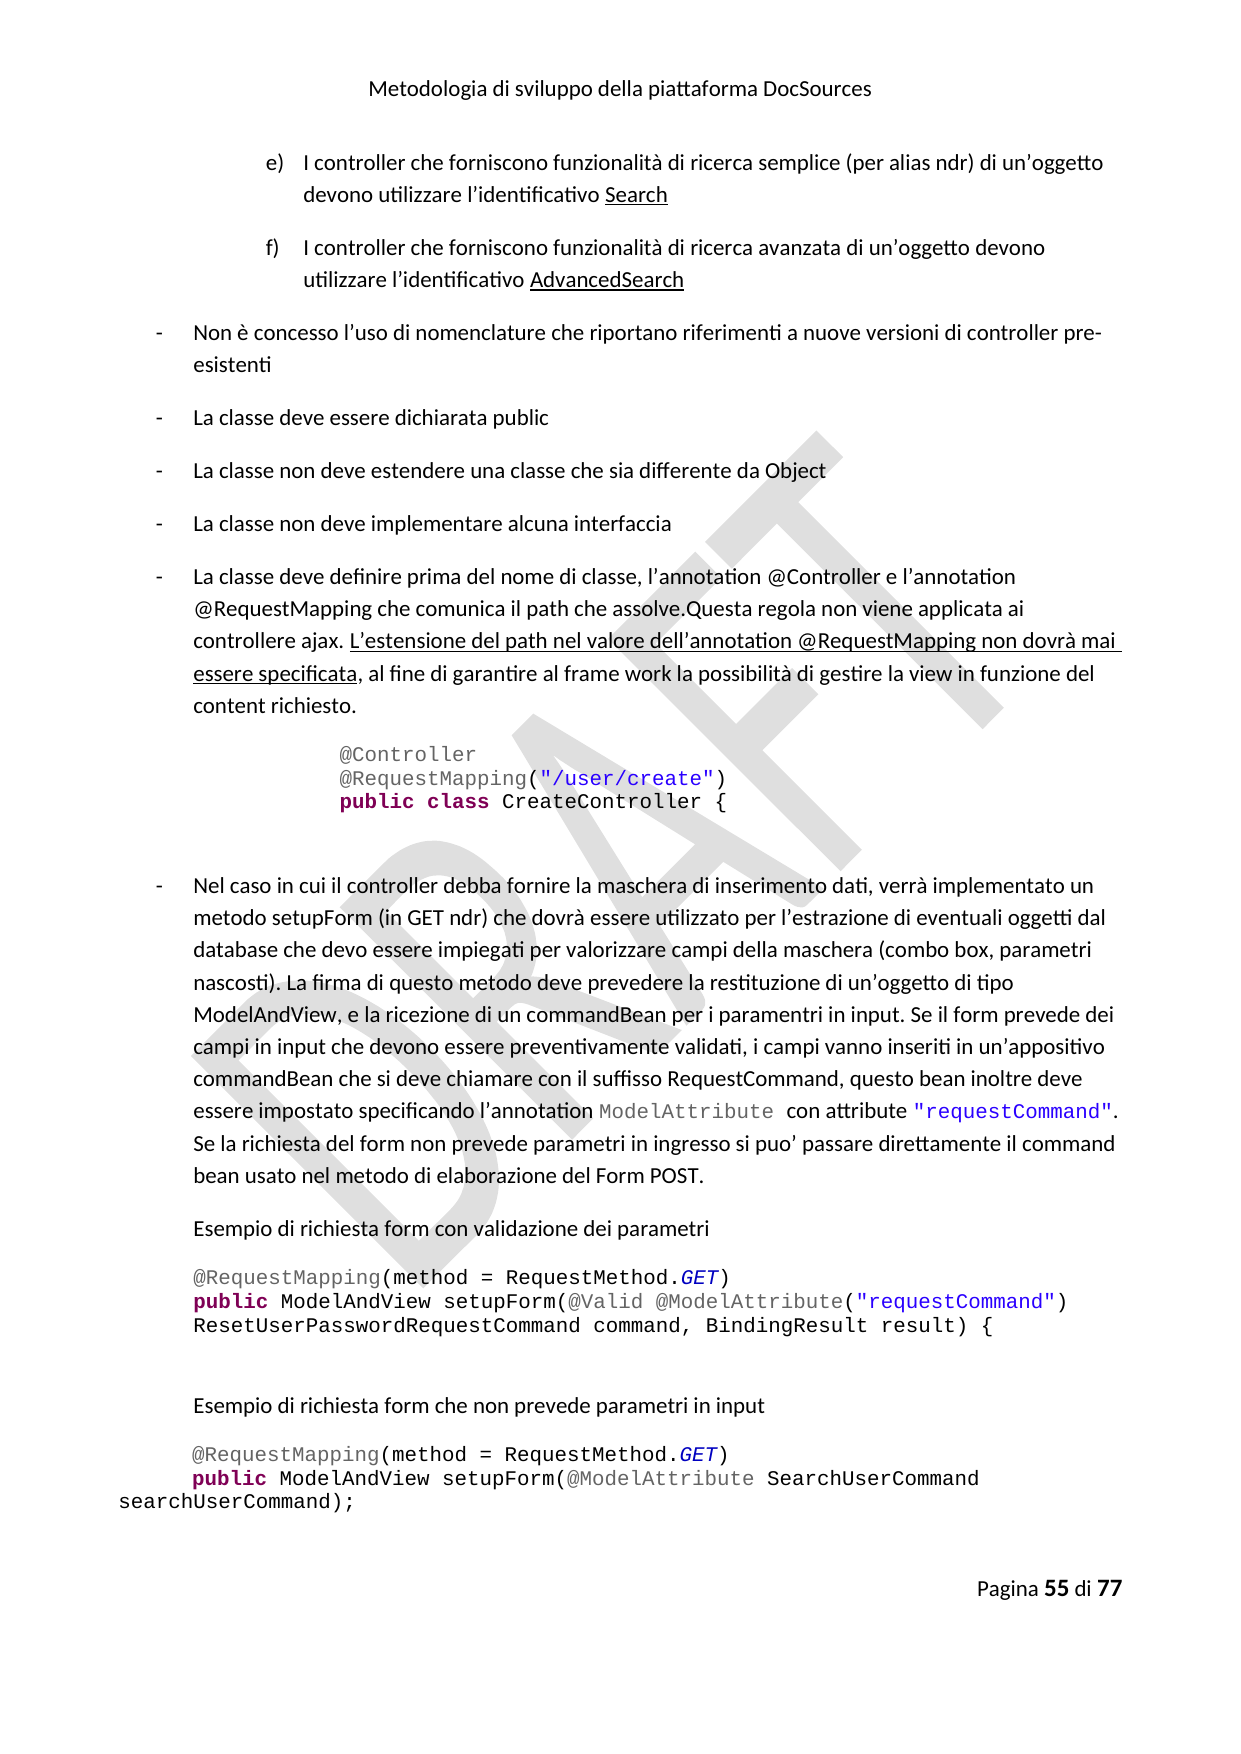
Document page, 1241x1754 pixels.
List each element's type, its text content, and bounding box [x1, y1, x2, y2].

list La classe deve essere dichiarata public [156, 403, 1122, 431]
text @RequestMapping(method = RequestMethod.GET) [118, 1444, 1122, 1468]
list I controller che forniscono funzionalità di ricerca avanzata di un’oggetto devono utilizzare l’identificativo AdvancedSearch [266, 233, 1122, 293]
list La classe non deve implementare alcuna interfaccia [156, 509, 1122, 537]
list public ModelAndView setupForm(@Valid @ModelAttribute("requestCommand") ResetUserPasswordRequestCommand command, BindingResult result) { [193, 1291, 1122, 1338]
list I controller che forniscono funzionalità di ricerca semplice (per alias ndr) di un’oggetto devono utilizzare l’identificativo Search [266, 148, 1122, 208]
text Esempio di richiesta form che non prevede parametri in input [193, 1391, 1122, 1419]
text @Controller [266, 744, 1122, 768]
list @RequestMapping(method = RequestMethod.GET) [193, 1267, 1122, 1291]
text public class CreateController { [266, 791, 1122, 815]
text public ModelAndView setupForm(@ModelAttribute SearchUserCommand searchUserCommand); [118, 1468, 1122, 1515]
text Esempio di richiesta form con validazione dei parametri [193, 1214, 1122, 1242]
list La classe non deve estendere una classe che sia differente da Object [156, 456, 1122, 484]
list Non è concesso l’uso di nomenclature che riportano riferimenti a nuove versioni di controller pre-esistenti [156, 318, 1122, 378]
list La classe deve definire prima del nome di classe, l’annotation @Controller e l’annotation @RequestMapping che comunica il path che assolve.Questa regola non viene applicata ai controllere ajax. L’estensione del path nel valore dell’annotation @RequestMapping non dovrà mai essere specificata, al fine di garantire al frame work la possibilità di gestire la view in funzione del content richiesto. [156, 562, 1122, 719]
list Nel caso in cui il controller debba fornire la maschera di inserimento dati, verrà implementato un metodo setupForm (in GET ndr) che dovrà essere utilizzato per l’estrazione di eventuali oggetti dal database che devo essere impiegati per valorizzare campi della maschera (combo box, parametri nascosti). La firma di questo metodo deve prevedere la restituzione di un’oggetto di tipo ModelAndView, e la ricezione di un commandBean per i paramentri in input. Se il form prevede dei campi in input che devono essere preventivamente validati, i campi vanno inseriti in un’appositivo commandBean che si deve chiamare con il suffisso RequestCommand, questo bean inoltre deve essere impostato specificando l’annotation ModelAttribute con attribute "requestCommand". Se la richiesta del form non prevede parametri in ingresso si puo’ passare direttamente il command bean usato nel metodo di elaborazione del Form POST. [156, 871, 1122, 1189]
text @RequestMapping("/user/create") [266, 768, 1122, 791]
